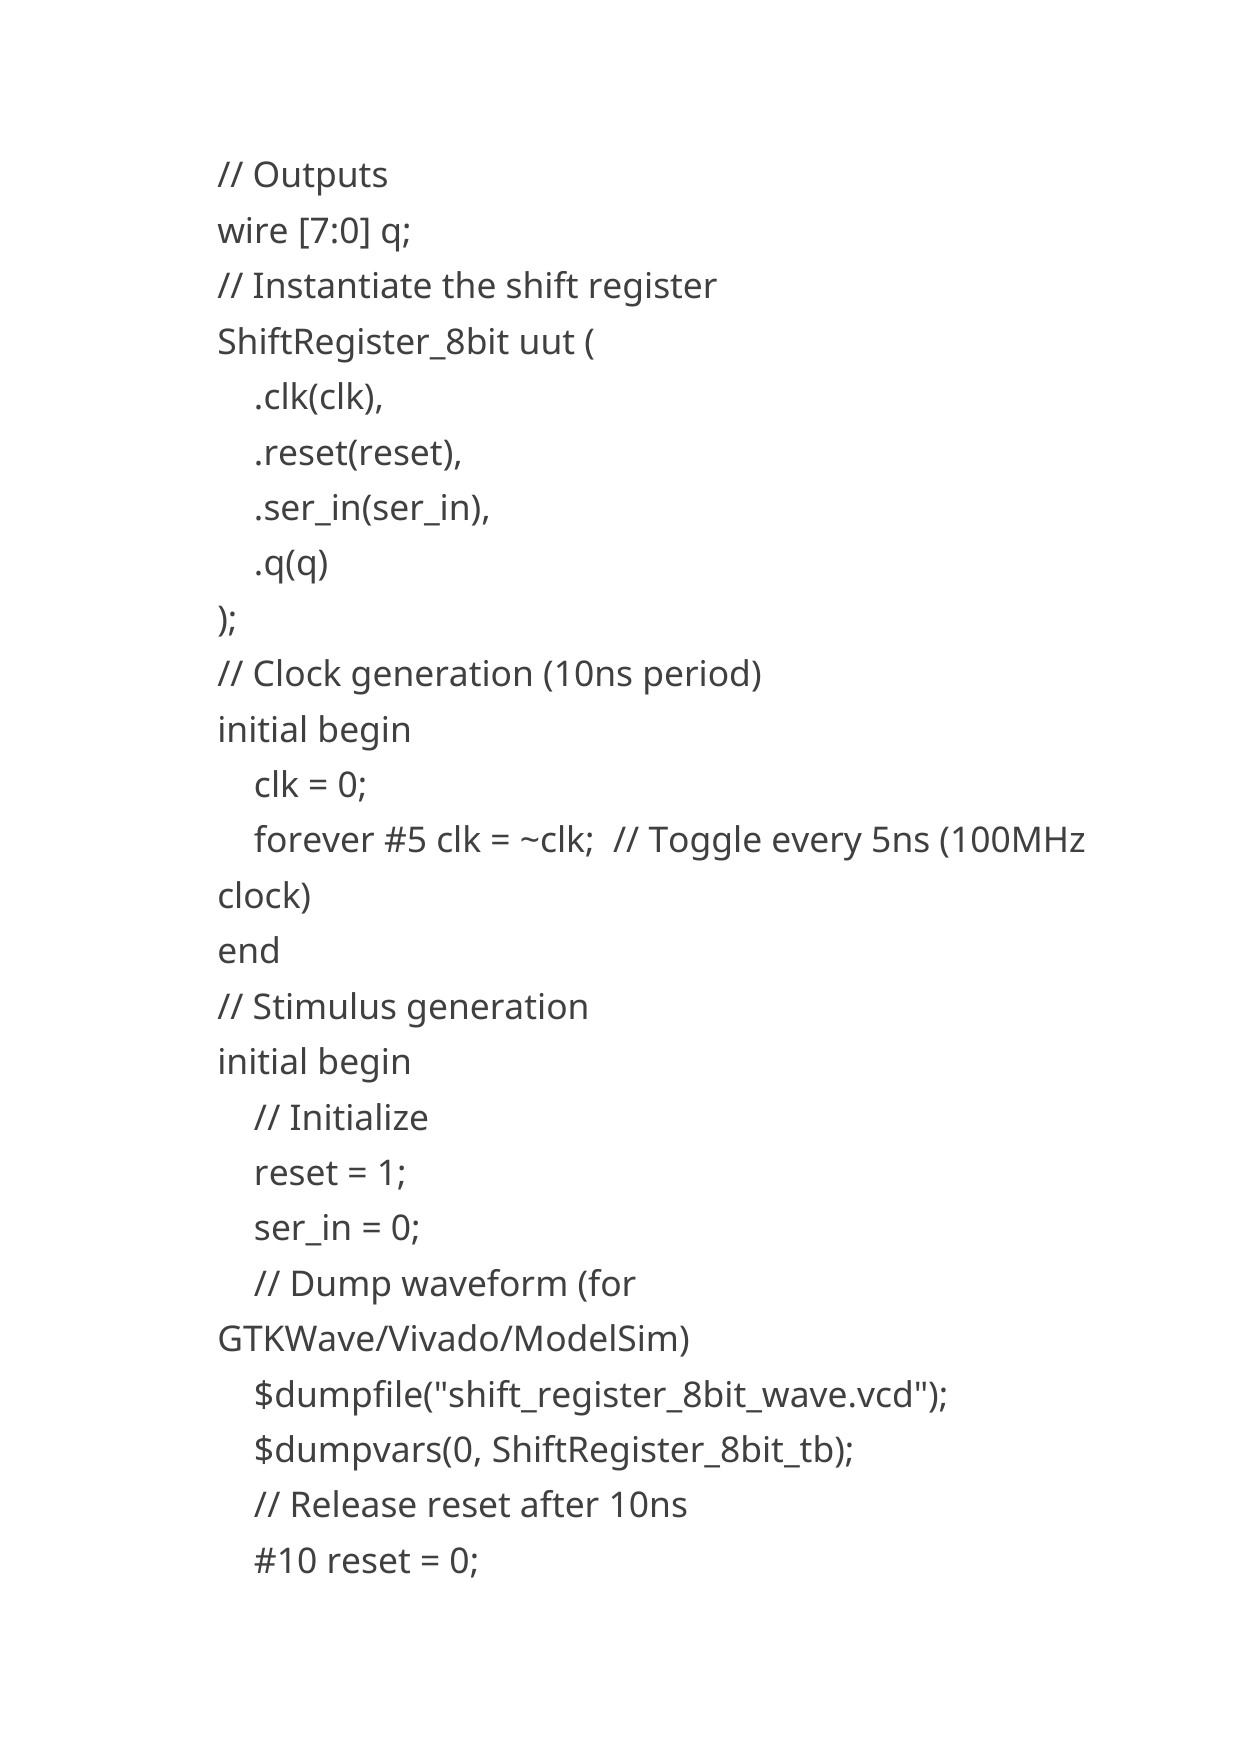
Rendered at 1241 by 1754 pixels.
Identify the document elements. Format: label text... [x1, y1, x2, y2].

list #10 reset = 0; [217, 1535, 1090, 1584]
list // Stimulus generation [217, 981, 1090, 1029]
list reset = 1; [217, 1147, 1090, 1196]
list end [217, 926, 1090, 974]
list .reset(reset), [217, 427, 1090, 475]
list .ser_in(ser_in), [217, 482, 1090, 531]
list ser_in = 0; [217, 1203, 1090, 1251]
list // Release reset after 10ns [217, 1480, 1090, 1528]
list forever #5 clk = ~clk; // Toggle every 5ns (100MHz clock) [217, 815, 1090, 919]
list wire [7:0] q; [217, 205, 1090, 254]
list // Clock generation (10ns period) [217, 649, 1090, 697]
list // Initialize [217, 1092, 1090, 1140]
list ); [217, 593, 1090, 642]
list // Instantiate the shift register [217, 261, 1090, 309]
list $dumpfile("shift_register_8bit_wave.vcd"); [217, 1369, 1090, 1417]
list .q(q) [217, 538, 1090, 586]
list clk = 0; [217, 759, 1090, 808]
list initial begin [217, 704, 1090, 752]
list initial begin [217, 1037, 1090, 1085]
list ShiftRegister_8bit uut ( [217, 316, 1090, 364]
list // Outputs [217, 150, 1090, 198]
list // Dump waveform (for GTKWave/Vivado/ModelSim) [217, 1258, 1090, 1362]
list $dumpvars(0, ShiftRegister_8bit_tb); [217, 1424, 1090, 1473]
list .clk(clk), [217, 372, 1090, 420]
